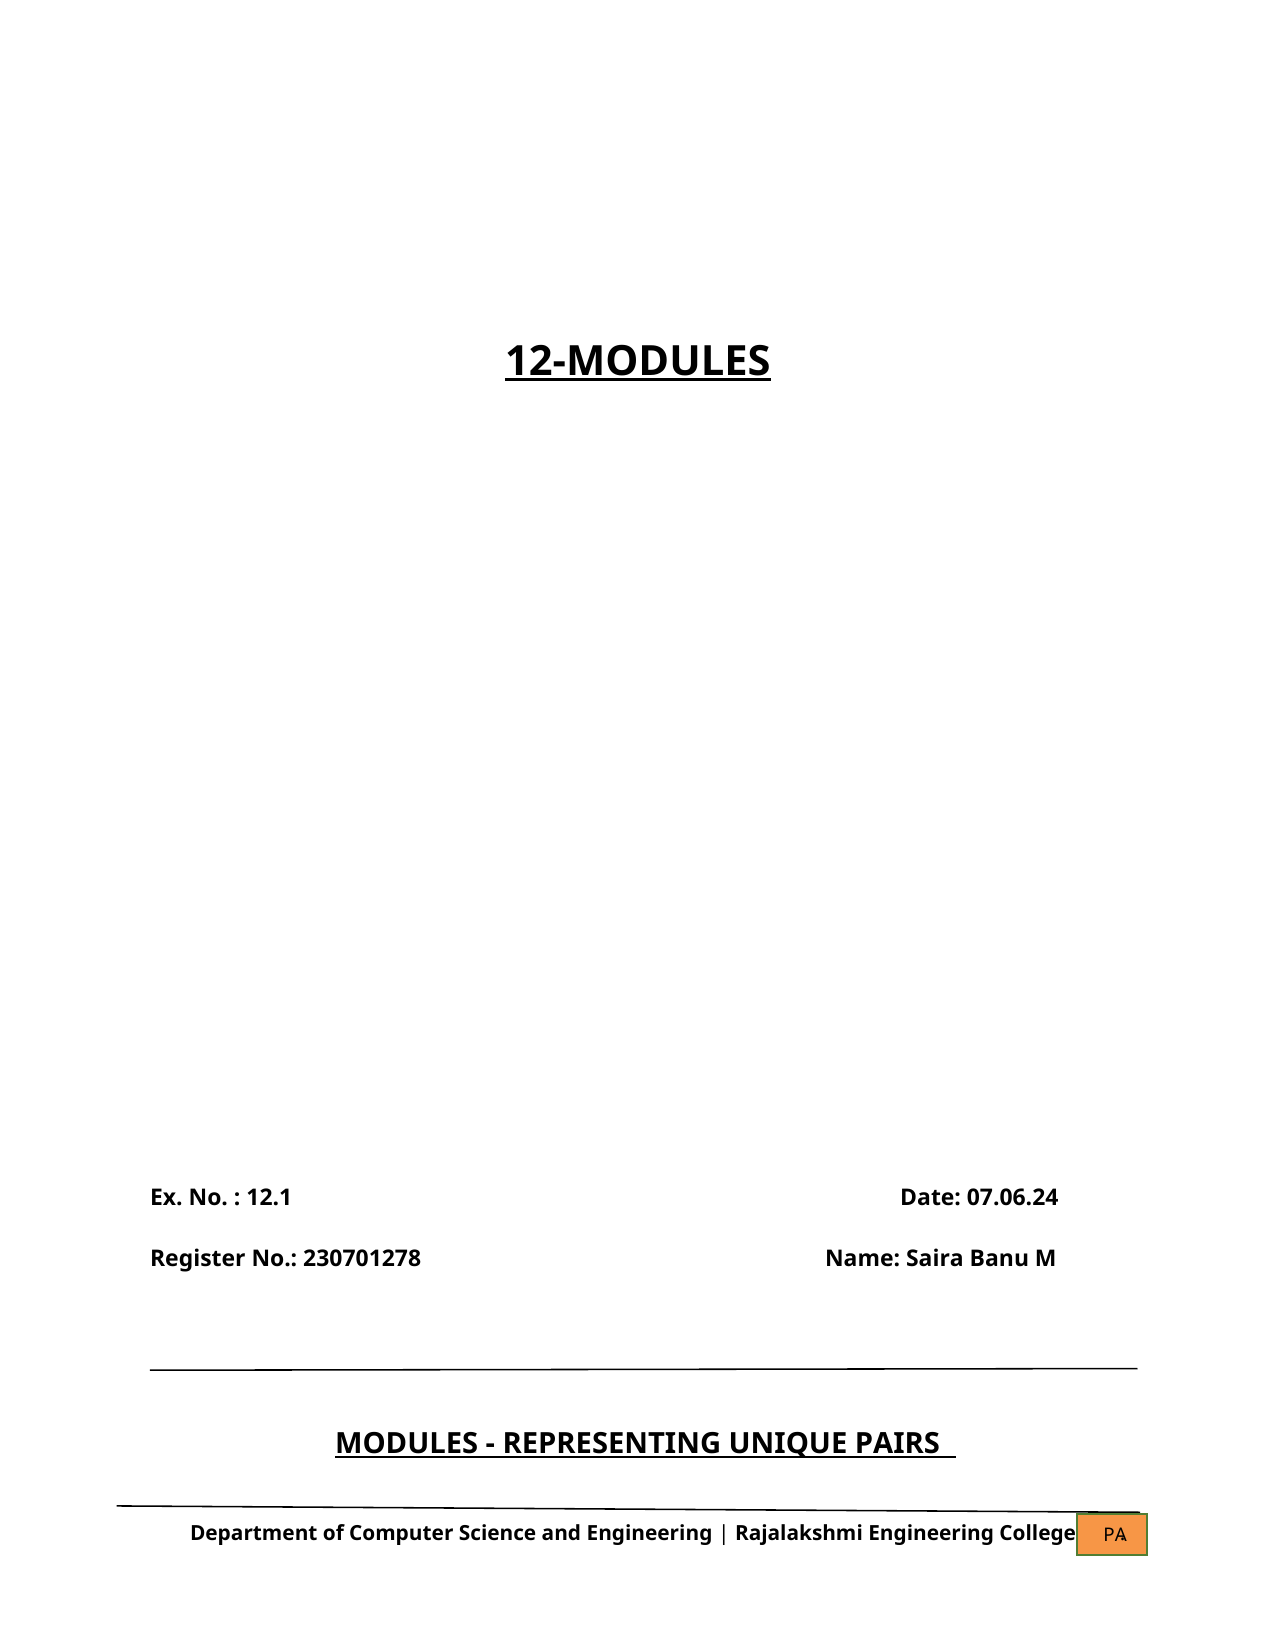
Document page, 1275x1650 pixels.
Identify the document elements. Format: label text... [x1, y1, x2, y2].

text 12-MODULES [150, 330, 1125, 387]
text Ex. No. : 12.1 Date: 07.06.24 [150, 1181, 1125, 1212]
text MODULES - REPRESENTING UNIQUE PAIRS [150, 1423, 1125, 1462]
text Register No.: 230701278 Name: Saira Banu M [150, 1242, 1125, 1273]
